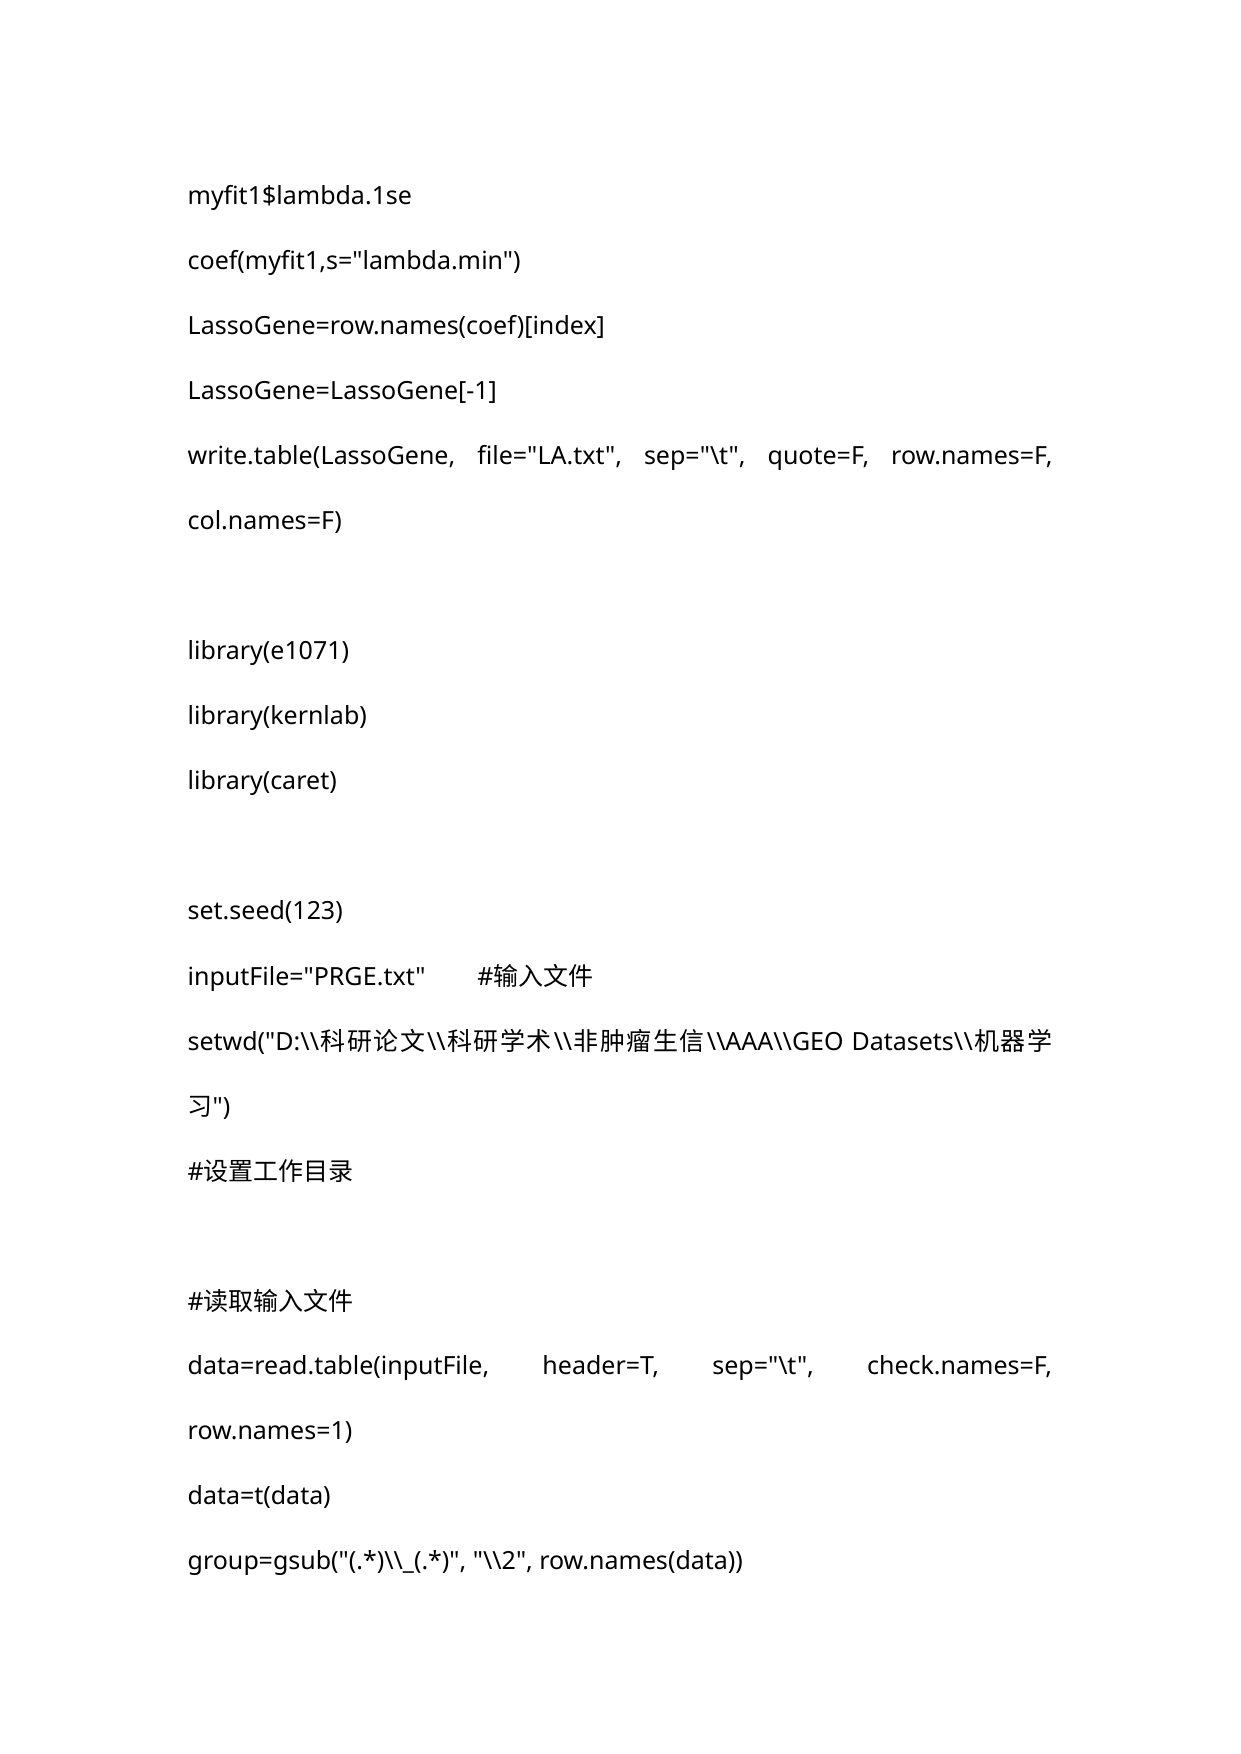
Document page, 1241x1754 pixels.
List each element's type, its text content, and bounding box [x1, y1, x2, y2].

text myfit1$lambda.1se [187, 162, 1053, 227]
text write.table(LassoGene, file="LA.txt", sep="\t", quote=F, row.names=F, col.names=F) [187, 422, 1053, 552]
text set.seed(123) [187, 877, 1053, 942]
text LassoGene=row.names(coef)[index] [187, 292, 1053, 357]
text LassoGene=LassoGene[-1] [187, 357, 1053, 422]
text library(caret) [187, 747, 1053, 812]
text coef(myfit1,s="lambda.min") [187, 227, 1053, 292]
text #读取输入文件 [187, 1267, 1053, 1332]
text #设置工作目录 [187, 1137, 1053, 1202]
text library(kernlab) [187, 682, 1053, 747]
text library(e1071) [187, 617, 1053, 682]
text group=gsub("(.*)\\_(.*)", "\\2", row.names(data)) [187, 1527, 1053, 1592]
text inputFile="PRGE.txt" #输入文件 [187, 942, 1053, 1007]
text data=t(data) [187, 1462, 1053, 1527]
text data=read.table(inputFile, header=T, sep="\t", check.names=F, row.names=1) [187, 1332, 1053, 1462]
text setwd("D:\\科研论文\\科研学术\\非肿瘤生信\\AAA\\GEO Datasets\\机器学习") [187, 1007, 1053, 1137]
